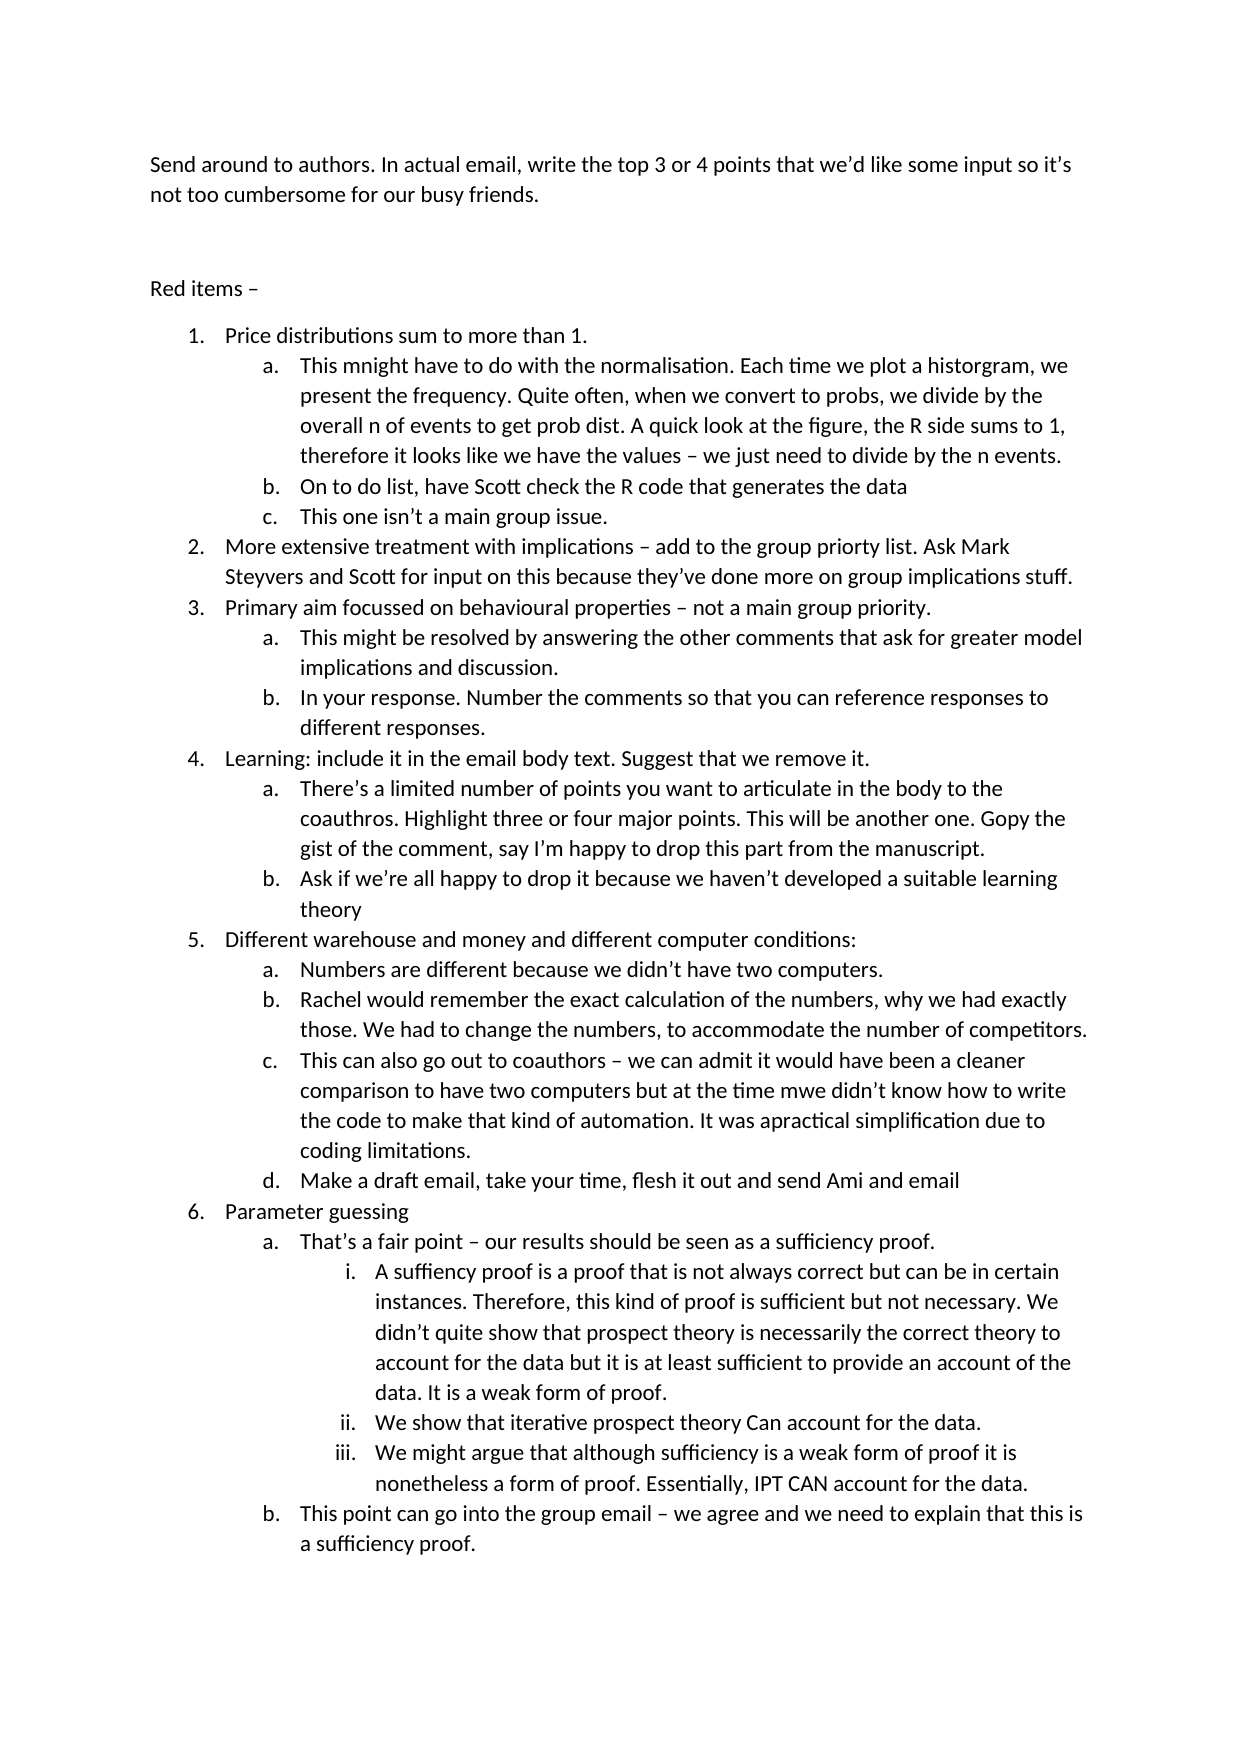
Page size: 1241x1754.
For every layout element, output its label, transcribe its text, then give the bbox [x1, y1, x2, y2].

list That’s a fair point – our results should be seen as a sufficiency proof. [262, 1227, 1090, 1255]
list We show that iterative prospect theory Can account for the data. [356, 1408, 1090, 1436]
list Numbers are different because we didn’t have two computers. [262, 955, 1090, 983]
list There’s a limited number of points you want to articulate in the body to the coauthros. Highlight three or four major points. This will be another one. Gopy the gist of the comment, say I’m happy to drop this part from the manuscript. [262, 774, 1090, 862]
list Ask if we’re all happy to drop it because we haven’t developed a suitable learning theory [262, 864, 1090, 923]
list Different warehouse and money and different computer conditions: [187, 925, 1090, 953]
text Send around to authors. In actual email, write the top 3 or 4 points that we’d like some input so it’s not too cumbersome for our busy friends. [150, 150, 1090, 208]
list Price distributions sum to more than 1. [187, 321, 1090, 349]
list This might be resolved by answering the other comments that ask for greater model implications and discussion. [262, 623, 1090, 681]
list Primary aim focussed on behavioural properties – not a main group priority. [187, 593, 1090, 621]
list On to do list, have Scott check the R code that generates the data [262, 472, 1090, 500]
list A suffiency proof is a proof that is not always correct but can be in certain instances. Therefore, this kind of proof is sufficient but not necessary. We didn’t quite show that prospect theory is necessarily the correct theory to account for the data but it is at least sufficient to provide an account of the data. It is a weak form of proof. [356, 1257, 1090, 1406]
list This mnight have to do with the normalisation. Each time we plot a historgram, we present the frequency. Quite often, when we convert to probs, we divide by the overall n of events to get prob dist. A quick look at the figure, the R side sums to 1, therefore it looks like we have the values – we just need to divide by the n events. [262, 351, 1090, 470]
list We might argue that although sufficiency is a weak form of proof it is nonetheless a form of proof. Essentially, IPT CAN account for the data. [356, 1438, 1090, 1497]
list Learning: include it in the email body text. Suggest that we remove it. [187, 744, 1090, 772]
list Rachel would remember the exact calculation of the numbers, why we had exactly those. We had to change the numbers, to accommodate the number of competitors. [262, 985, 1090, 1044]
list More extensive treatment with implications – add to the group priorty list. Ask Mark Steyvers and Scott for input on this because they’ve done more on group implications stuff. [187, 532, 1090, 591]
list This one isn’t a main group issue. [262, 502, 1090, 530]
list This point can go into the group email – we agree and we need to explain that this is a sufficiency proof. [262, 1499, 1090, 1557]
list In your response. Number the comments so that you can reference responses to different responses. [262, 683, 1090, 742]
list This can also go out to coauthors – we can admit it would have been a cleaner comparison to have two computers but at the time mwe didn’t know how to write the code to make that kind of automation. It was apractical simplification due to coding limitations. [262, 1046, 1090, 1164]
list Parameter guessing [187, 1197, 1090, 1225]
list Make a draft email, take your time, flesh it out and send Ami and email [262, 1167, 1090, 1195]
text Red items – [150, 274, 1090, 302]
